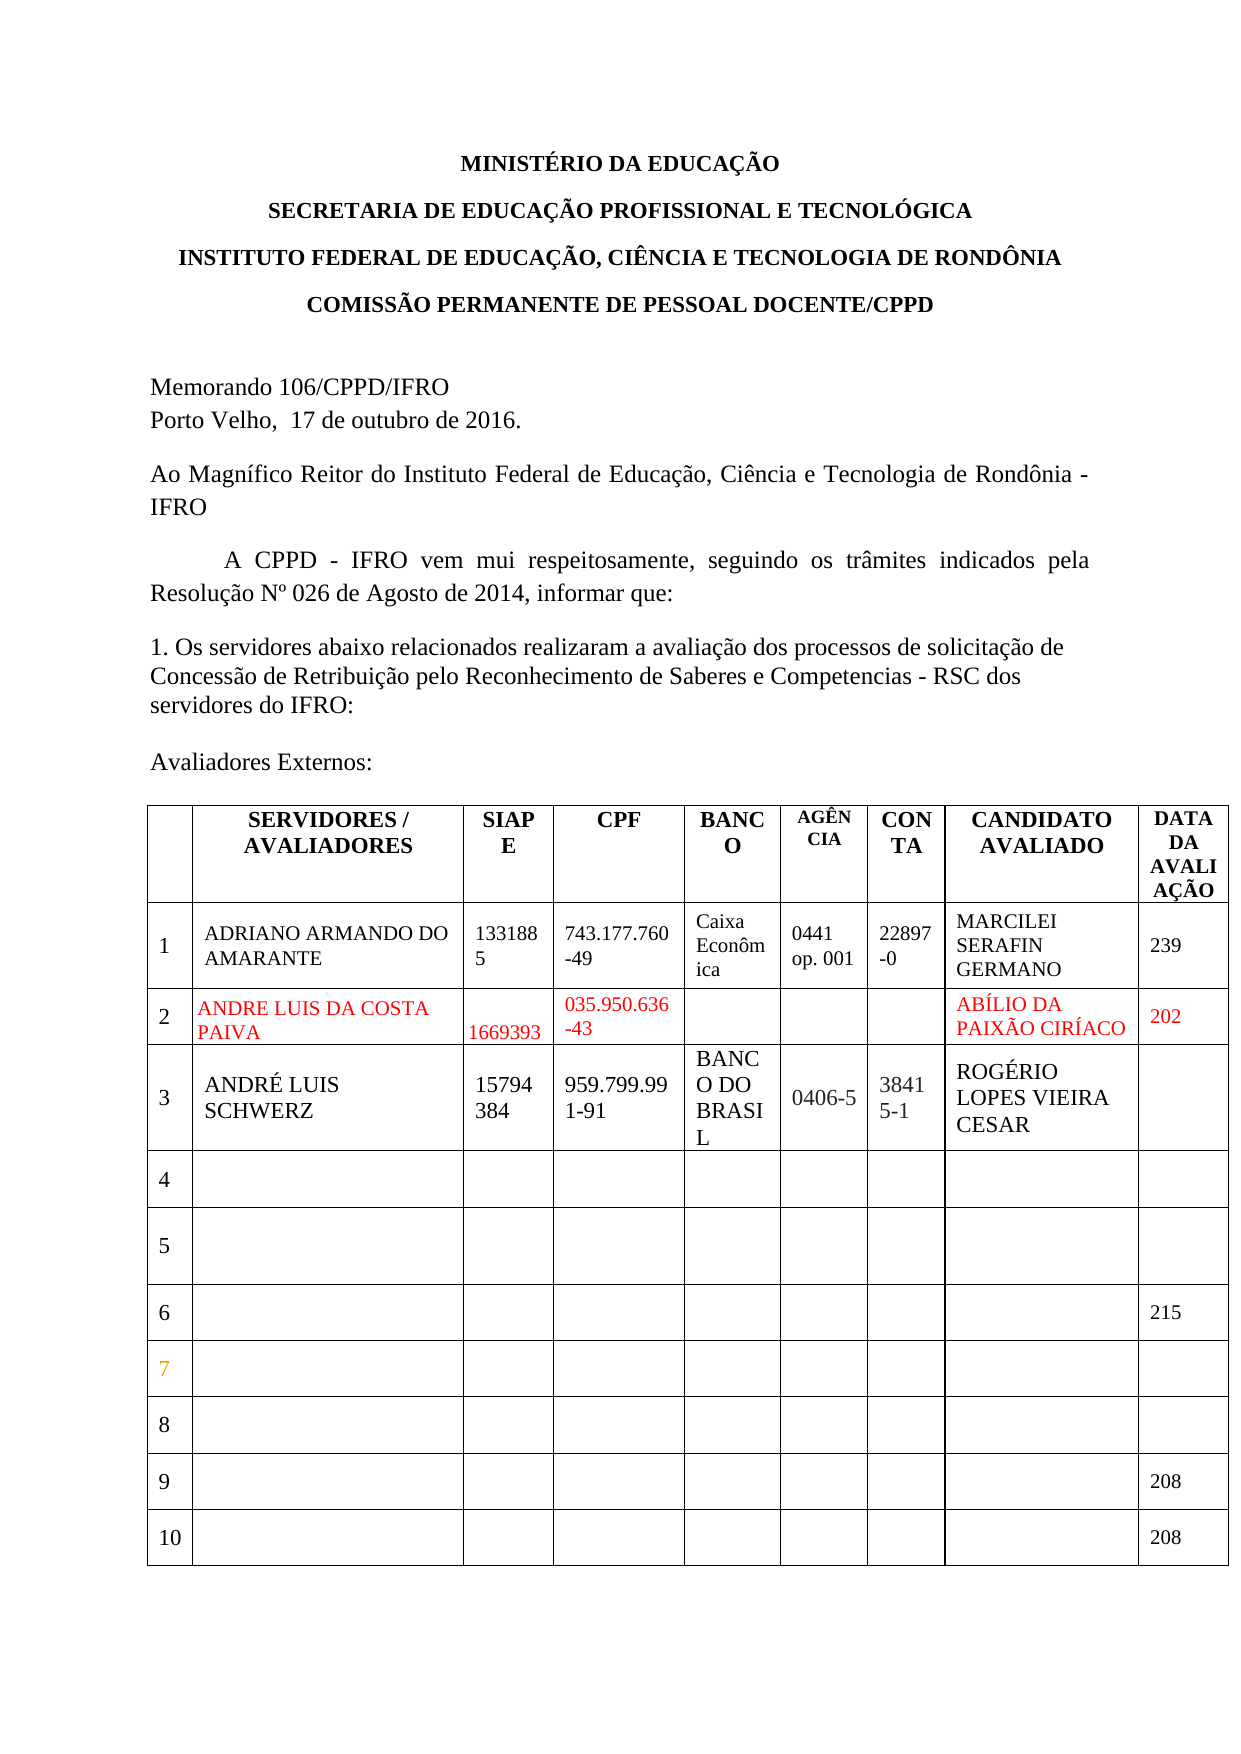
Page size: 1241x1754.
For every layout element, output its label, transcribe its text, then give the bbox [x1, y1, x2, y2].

table_cell 6 [148, 1285, 192, 1340]
table_header BANCO [685, 806, 780, 902]
table_cell [464, 1397, 553, 1452]
table_cell [554, 1454, 684, 1509]
table_cell 3 [148, 1045, 192, 1150]
table_cell 4 [148, 1151, 192, 1207]
table_cell [685, 1285, 780, 1340]
table_cell 9 [148, 1454, 192, 1509]
table_cell [781, 1285, 867, 1340]
table_cell 208 [1139, 1454, 1228, 1509]
text A CPPD - IFRO vem mui respeitosamente, seguindo os trâmites indicados pela Resolução Nº 026 de Agosto de 2014, informar que: [150, 546, 1090, 607]
table_cell [868, 1454, 944, 1509]
table_cell [781, 1151, 867, 1207]
table_cell [868, 1151, 944, 1207]
table_cell [946, 1341, 1138, 1396]
table_cell [554, 1341, 684, 1396]
table_cell [781, 1397, 867, 1452]
table_cell [1139, 1397, 1228, 1452]
table_cell [946, 1208, 1138, 1284]
table_cell [685, 1151, 780, 1207]
table_cell ROGÉRIO LOPES VIEIRA CESAR [946, 1045, 1138, 1150]
table_cell [193, 1151, 463, 1207]
table_cell [554, 1208, 684, 1284]
table_header SERVIDORES / AVALIADORES [193, 806, 463, 902]
table_cell [946, 1454, 1138, 1509]
table_cell [193, 1341, 463, 1396]
table_cell 1669393 [464, 989, 553, 1044]
table_cell 202 [1139, 989, 1228, 1044]
table_cell 215 [1139, 1285, 1228, 1340]
table_cell [193, 1454, 463, 1509]
table_cell [868, 1397, 944, 1452]
table_cell [685, 1208, 780, 1284]
text 1. Os servidores abaixo relacionados realizaram a avaliação dos processos de solicitação de Concessão de Retribuição pelo Reconhecimento de Saberes e Competencias - RSC dos servidores do IFRO: [150, 632, 1090, 719]
table_cell [554, 1397, 684, 1452]
table_header CANDIDATO AVALIADO [946, 806, 1138, 902]
table_cell 239 [1139, 903, 1228, 988]
table_cell 0441 op. 001 [781, 903, 867, 988]
table_cell [781, 1341, 867, 1396]
table_cell BANCO DO BRASIL [685, 1045, 780, 1150]
table_cell MARCILEI SERAFIN GERMANO [946, 903, 1138, 988]
text SECRETARIA DE EDUCAÇÃO PROFISSIONAL E TECNOLÓGICA [150, 197, 1090, 223]
table_cell 743.177.760-49 [554, 903, 684, 988]
table_cell [685, 1341, 780, 1396]
table_cell [868, 989, 944, 1044]
table_cell 7 [148, 1341, 192, 1396]
table_cell [464, 1151, 553, 1207]
table_cell [781, 989, 867, 1044]
table_header AGÊNCIA [781, 806, 867, 902]
table_cell 2 [148, 989, 192, 1044]
table_cell [685, 1510, 780, 1565]
table_cell ABÍLIO DA PAIXÃO CIRÍACO [946, 989, 1138, 1044]
text MINISTÉRIO DA EDUCAÇÃO [150, 150, 1090, 176]
table_cell [464, 1454, 553, 1509]
table_cell [685, 1454, 780, 1509]
table_cell [1139, 1208, 1228, 1284]
table_cell [946, 1397, 1138, 1452]
table_cell Caixa Econômica [685, 903, 780, 988]
table_cell [554, 1285, 684, 1340]
table_cell 0406-5 [781, 1045, 867, 1150]
table_header SIAPE [464, 806, 553, 902]
table_cell [1139, 1151, 1228, 1207]
table_cell [946, 1151, 1138, 1207]
table_cell [781, 1208, 867, 1284]
table_header [148, 806, 192, 902]
text Avaliadores Externos: [150, 747, 1090, 776]
table_cell [685, 1397, 780, 1452]
table_cell [868, 1285, 944, 1340]
text INSTITUTO FEDERAL DE EDUCAÇÃO, CIÊNCIA E TECNOLOGIA DE RONDÔNIA [150, 244, 1090, 271]
table_cell 38415-1 [868, 1045, 944, 1150]
table_cell 208 [1139, 1510, 1228, 1565]
table_cell 959.799.991-91 [554, 1045, 684, 1150]
table_cell [554, 1151, 684, 1207]
table_cell 22897-0 [868, 903, 944, 988]
table_cell 10 [148, 1510, 192, 1565]
table_cell [464, 1341, 553, 1396]
table_cell [193, 1510, 463, 1565]
table_cell [193, 1285, 463, 1340]
table_cell ANDRÉ LUIS SCHWERZ [193, 1045, 463, 1150]
table_cell 15794384 [464, 1045, 553, 1150]
table_cell [464, 1285, 553, 1340]
table_cell ADRIANO ARMANDO DO AMARANTE [193, 903, 463, 988]
text COMISSÃO PERMANENTE DE PESSOAL DOCENTE/CPPD [150, 292, 1090, 318]
text Ao Magnífico Reitor do Instituto Federal de Educação, Ciência e Tecnologia de Rondônia - IFRO [150, 459, 1090, 520]
table_cell 8 [148, 1397, 192, 1452]
table_cell ANDRE LUIS DA COSTA PAIVA [193, 989, 463, 1044]
table_cell [193, 1397, 463, 1452]
table_header CPF [554, 806, 684, 902]
table_cell [464, 1510, 553, 1565]
table_cell [946, 1285, 1138, 1340]
table_cell [868, 1341, 944, 1396]
table_cell [193, 1208, 463, 1284]
table_cell [868, 1510, 944, 1565]
table_cell [464, 1208, 553, 1284]
table_cell 1331885 [464, 903, 553, 988]
table_cell [781, 1510, 867, 1565]
table_cell 1 [148, 903, 192, 988]
table_cell 5 [148, 1208, 192, 1284]
table_cell [868, 1208, 944, 1284]
table_cell [781, 1454, 867, 1509]
text Memorando 106/CPPD/IFRO Porto Velho, 17 de outubro de 2016. [150, 372, 1090, 433]
table_cell [685, 989, 780, 1044]
table_cell [1139, 1341, 1228, 1396]
table_cell 035.950.636-43 [554, 989, 684, 1044]
table_cell [554, 1510, 684, 1565]
table_header CONTA [868, 806, 944, 902]
table_header DATA DA AVALIAÇÃO [1139, 806, 1228, 902]
table_cell [946, 1510, 1138, 1565]
table_cell [1139, 1045, 1228, 1150]
